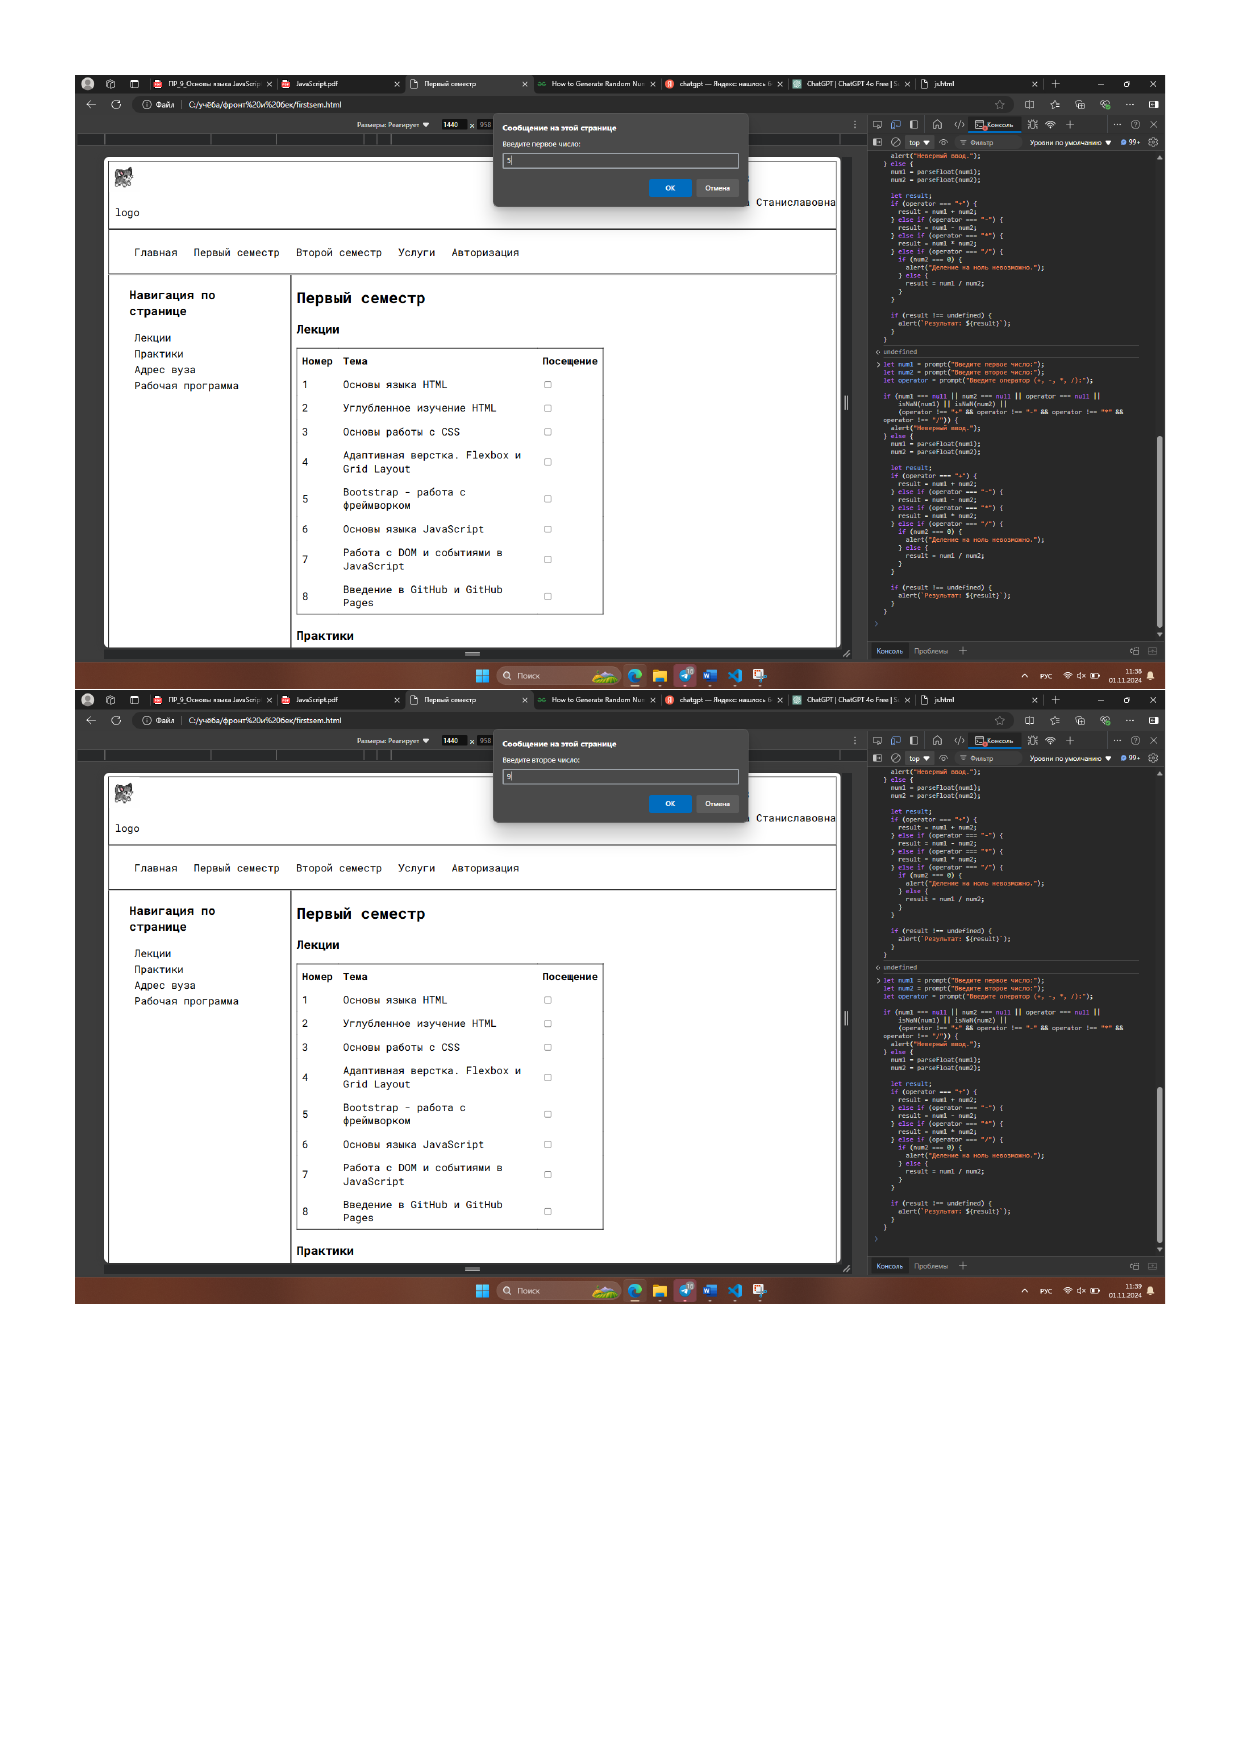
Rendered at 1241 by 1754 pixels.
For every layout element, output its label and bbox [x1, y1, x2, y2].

picture [75, 75, 1166, 689]
picture [75, 690, 1166, 1304]
